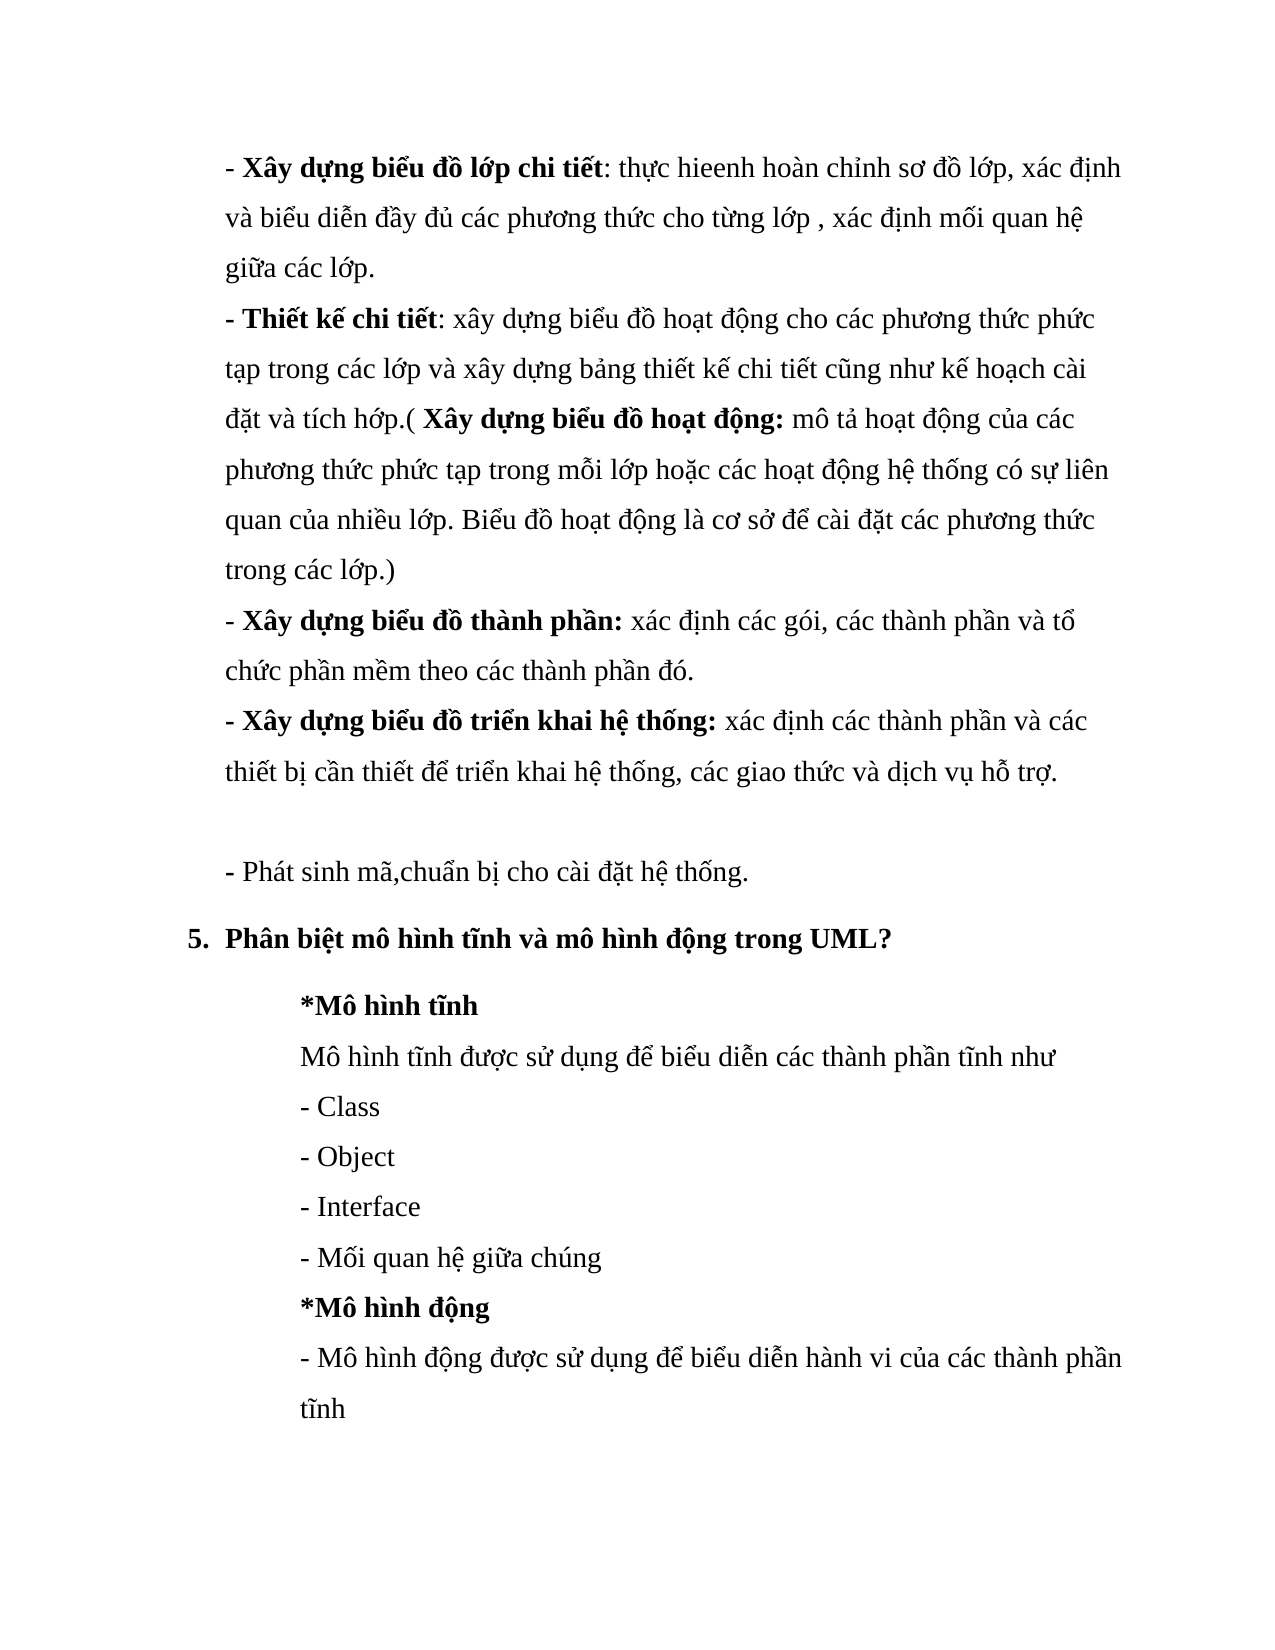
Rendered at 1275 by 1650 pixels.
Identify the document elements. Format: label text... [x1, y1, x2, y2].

text *Mô hình tĩnh [300, 988, 1125, 1022]
text - Thiết kế chi tiết: xây dựng biểu đồ hoạt động cho các phương thức phức tạp trong các lớp và xây dựng bảng thiết kế chi tiết cũng như kế hoạch cài đặt và tích hớp.( Xây dựng biểu đồ hoạt động: mô tả hoạt động của các phương thức phức tạp trong mỗi lớp hoặc các hoạt động hệ thống có sự liên quan của nhiều lớp. Biểu đồ hoạt động là cơ sở để cài đặt các phương thức trong các lớp.) [225, 301, 1125, 586]
text - Xây dựng biểu đồ triển khai hệ thống: xác định các thành phần và các thiết bị cần thiết để triển khai hệ thống, các giao thức và dịch vụ hỗ trợ. [225, 703, 1125, 838]
text - Mô hình động được sử dụng để biểu diễn hành vi của các thành phần tĩnh [300, 1341, 1125, 1424]
text - Xây dựng biểu đồ thành phần: xác định các gói, các thành phần và tổ chức phần mềm theo các thành phần đó. [225, 603, 1125, 687]
text Mô hình tĩnh được sử dụng để biểu diễn các thành phần tĩnh như [300, 1039, 1125, 1072]
text - Object [300, 1139, 1125, 1173]
list Phân biệt mô hình tĩnh và mô hình động trong UML? [187, 921, 1125, 955]
text - Xây dựng biểu đồ lớp chi tiết: thực hieenh hoàn chỉnh sơ đồ lớp, xác định và biểu diễn đầy đủ các phương thức cho từng lớp , xác định mối quan hệ giữa các lớp. [225, 150, 1125, 284]
text - Mối quan hệ giữa chúng [300, 1240, 1125, 1273]
text - Class [300, 1089, 1125, 1122]
text - Interface [300, 1189, 1125, 1223]
text - Phát sinh mã,chuẩn bị cho cài đặt hệ thống. [225, 854, 1125, 888]
text *Mô hình động [300, 1290, 1125, 1324]
